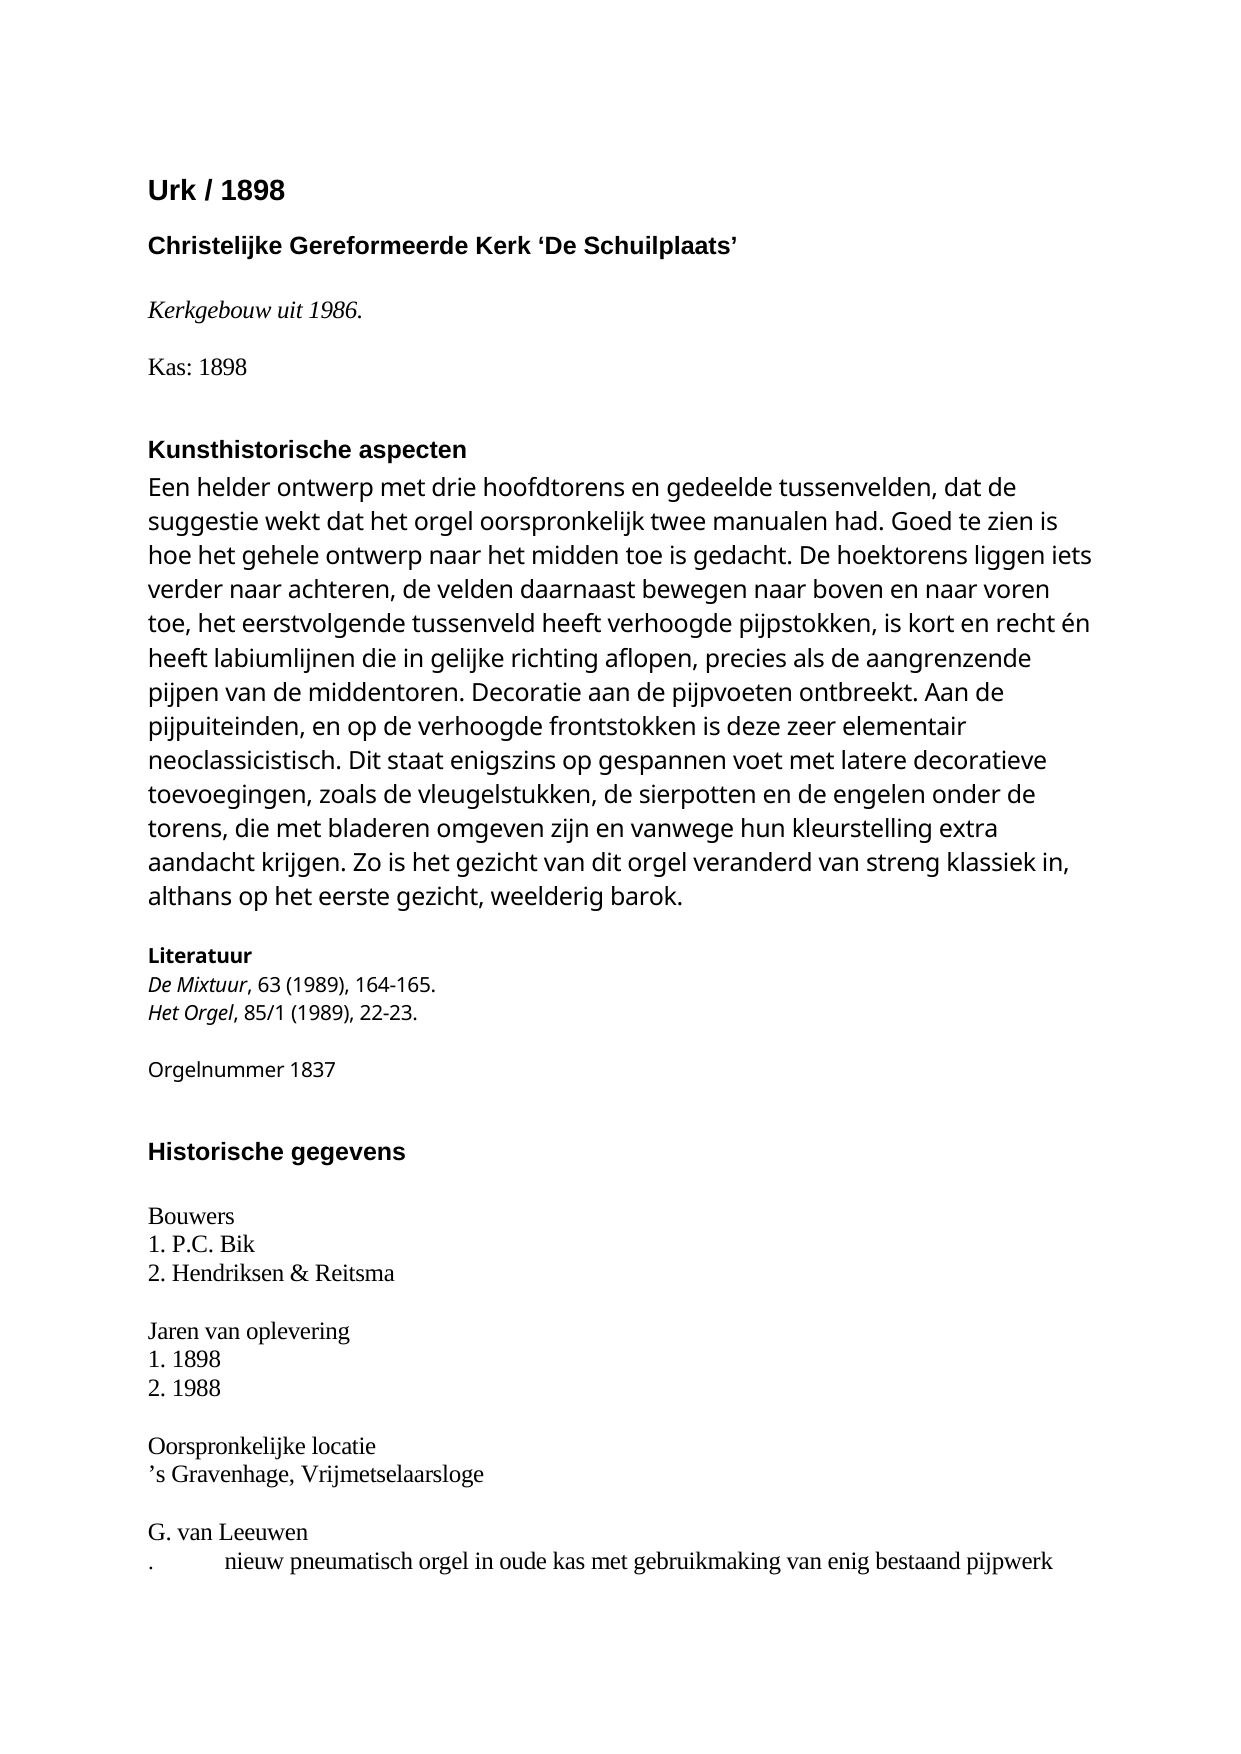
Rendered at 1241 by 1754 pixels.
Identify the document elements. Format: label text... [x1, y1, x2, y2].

text Orgelnummer 1837 [148, 1055, 1093, 1084]
text 2. Hendriksen & Reitsma [148, 1258, 1093, 1287]
text G. van Leeuwen [148, 1517, 1093, 1546]
text Het Orgel, 85/1 (1989), 22-23. [148, 998, 1093, 1027]
text 2. 1988 [148, 1373, 1093, 1402]
text Een helder ontwerp met drie hoofdtorens en gedeelde tussenvelden, dat de suggestie wekt dat het orgel oorspronkelijk twee manualen had. Goed te zien is hoe het gehele ontwerp naar het midden toe is gedacht. De hoektorens liggen iets verder naar achteren, de velden daarnaast bewegen naar boven en naar voren toe, het eerstvolgende tussenveld heeft verhoogde pijpstokken, is kort en recht én heeft labiumlijnen die in gelijke richting aflopen, precies als de aangrenzende pijpen van de middentoren. Decoratie aan de pijpvoeten ontbreekt. Aan de pijpuiteinden, en op de verhoogde frontstokken is deze zeer elementair neoclassicistisch. Dit staat enigszins op gespannen voet met latere decoratieve toevoegingen, zoals de vleugelstukken, de sierpotten en de engelen onder de torens, die met bladeren omgeven zijn en vanwege hun kleurstelling extra aandacht krijgen. Zo is het gezicht van dit orgel veranderd van streng klassiek in, althans op het eerste gezicht, weelderig barok. [148, 470, 1093, 913]
text Oorspronkelijke locatie [148, 1431, 1093, 1459]
subtitle Kunsthistorische aspecten [148, 435, 1093, 464]
subtitle Christelijke Gereformeerde Kerk ‘De Schuilplaats’ [148, 231, 1093, 260]
list nieuw pneumatisch orgel in oude kas met gebruikmaking van enig bestaand pijpwerk [148, 1546, 1093, 1574]
text ’s Gravenhage, Vrijmetselaarsloge [148, 1459, 1093, 1488]
text Kerkgebouw uit 1986. [148, 295, 1093, 324]
text Bouwers [148, 1201, 1093, 1229]
subtitle Historische gegevens [148, 1137, 1093, 1166]
text Literatuur [148, 941, 1093, 970]
text Kas: 1898 [148, 352, 1093, 381]
subtitle Urk / 1898 [148, 173, 1093, 206]
text Jaren van oplevering [148, 1316, 1093, 1344]
text 1. 1898 [148, 1344, 1093, 1373]
text De Mixtuur, 63 (1989), 164-165. [148, 970, 1093, 998]
text 1. P.C. Bik [148, 1229, 1093, 1258]
